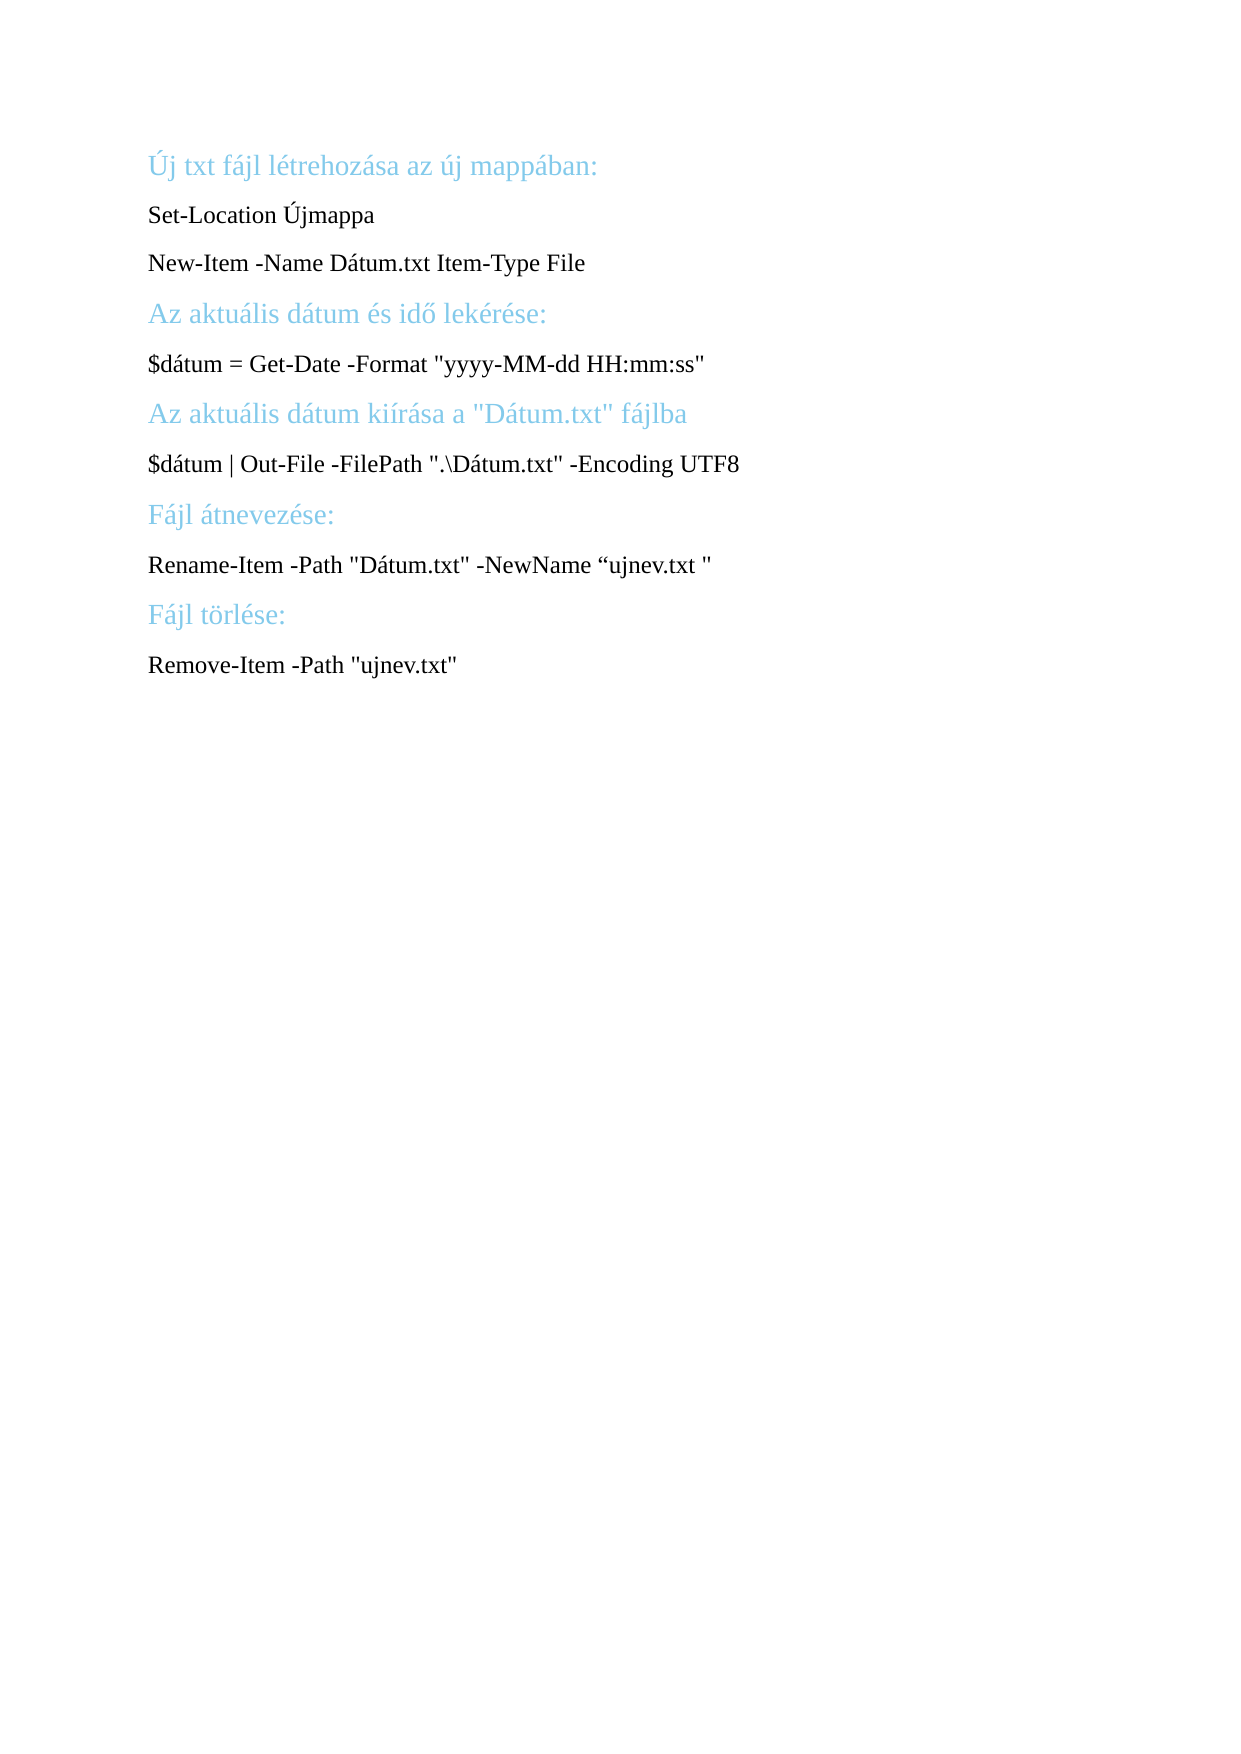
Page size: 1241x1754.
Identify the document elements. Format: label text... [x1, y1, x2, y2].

text New-Item -Name Dátum.txt Item-Type File [148, 248, 1093, 277]
text Fájl átnevezése: [148, 497, 1093, 530]
text Remove-Item -Path "ujnev.txt" [148, 650, 1093, 679]
text $dátum | Out-File -FilePath ".\Dátum.txt" -Encoding UTF8 [148, 449, 1093, 478]
text Az aktuális dátum kiírása a "Dátum.txt" fájlba [148, 396, 1093, 430]
text Set-Location Újmappa [148, 200, 1093, 229]
text Az aktuális dátum és idő lekérése: [148, 296, 1093, 329]
text Rename-Item -Path "Dátum.txt" -NewName “ujnev.txt " [148, 550, 1093, 578]
text $dátum = Get-Date -Format "yyyy-MM-dd HH:mm:ss" [148, 349, 1093, 377]
text Fájl törlése: [148, 597, 1093, 631]
text Új txt fájl létrehozása az új mappában: [148, 148, 1093, 181]
